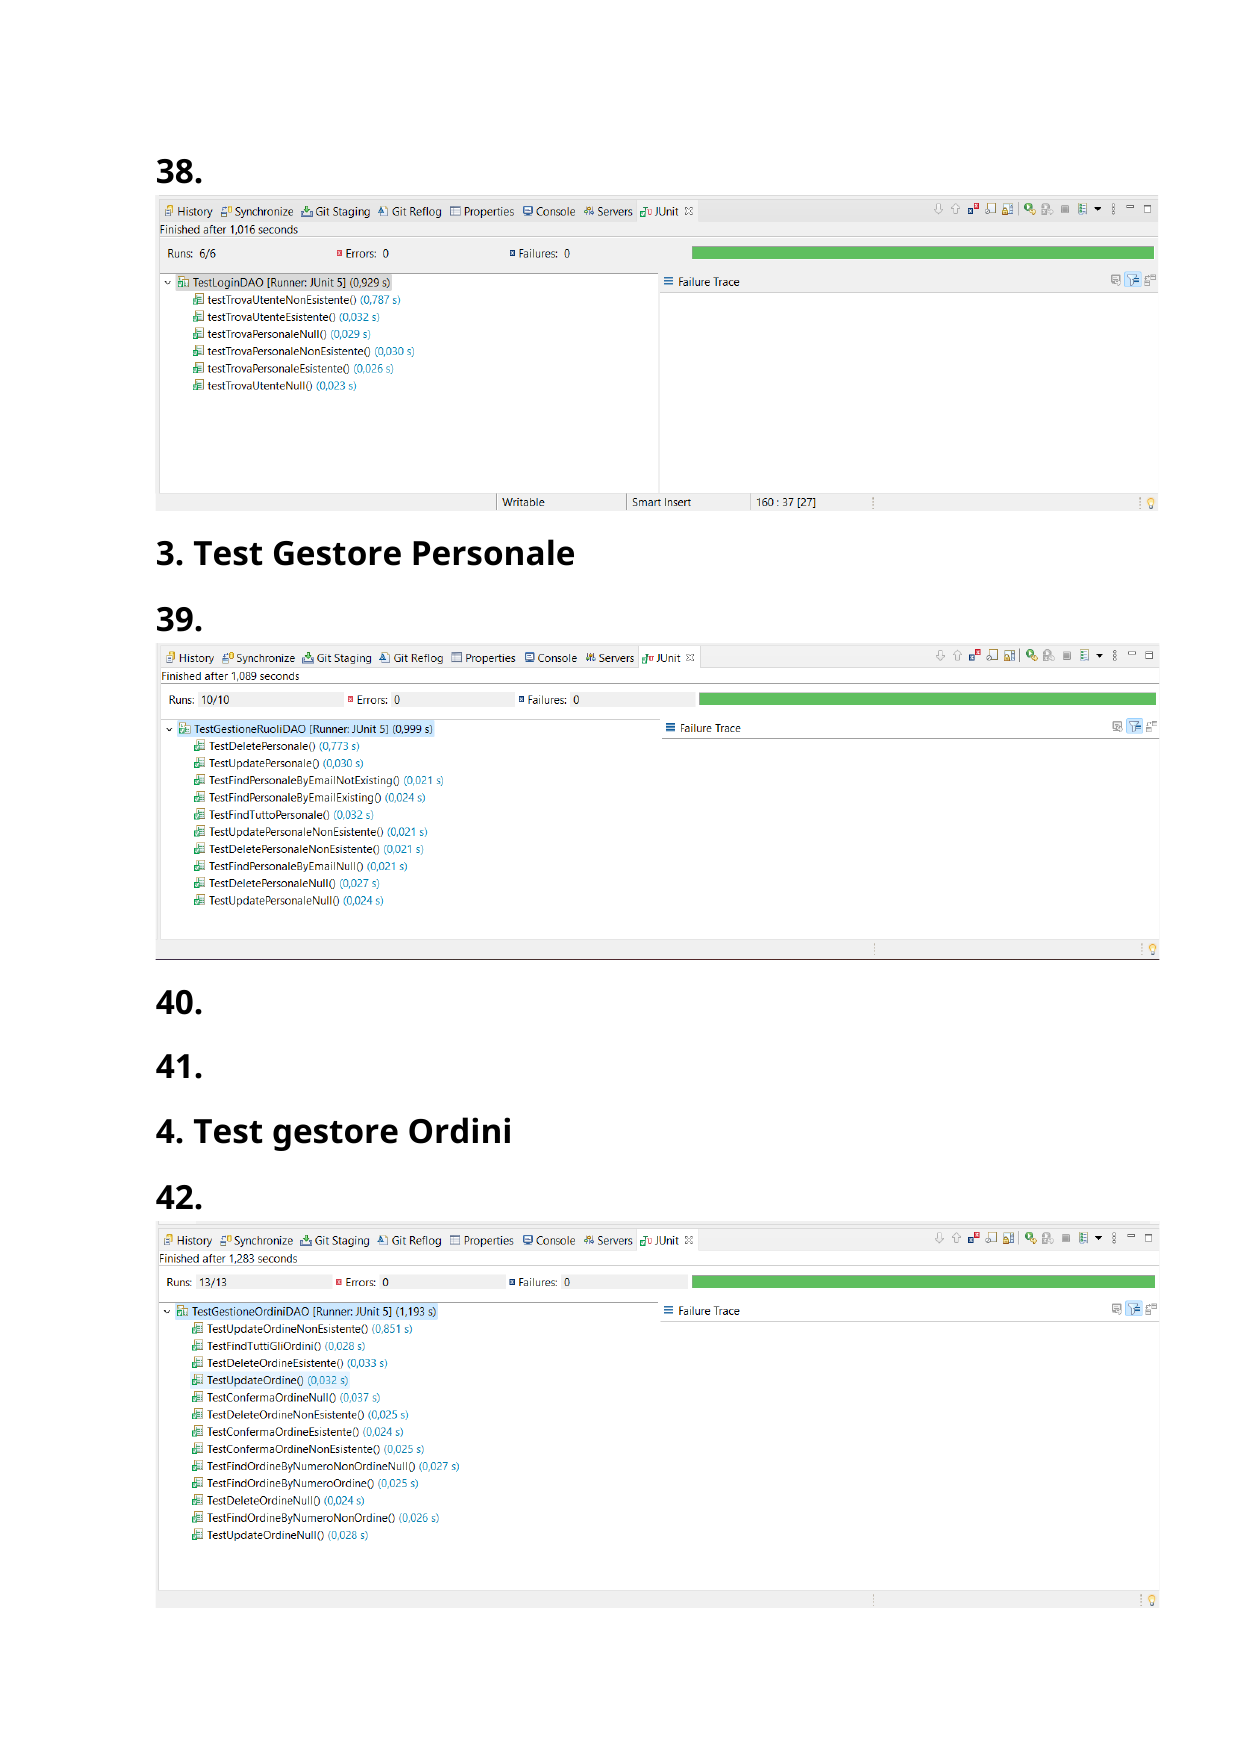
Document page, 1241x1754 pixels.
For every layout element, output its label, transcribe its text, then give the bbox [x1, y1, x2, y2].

list Test Gestore Personale [156, 530, 1122, 575]
picture [155, 1221, 1160, 1608]
list Test gestore Ordini [156, 1108, 1122, 1153]
picture [155, 643, 1160, 960]
picture [155, 195, 1159, 511]
